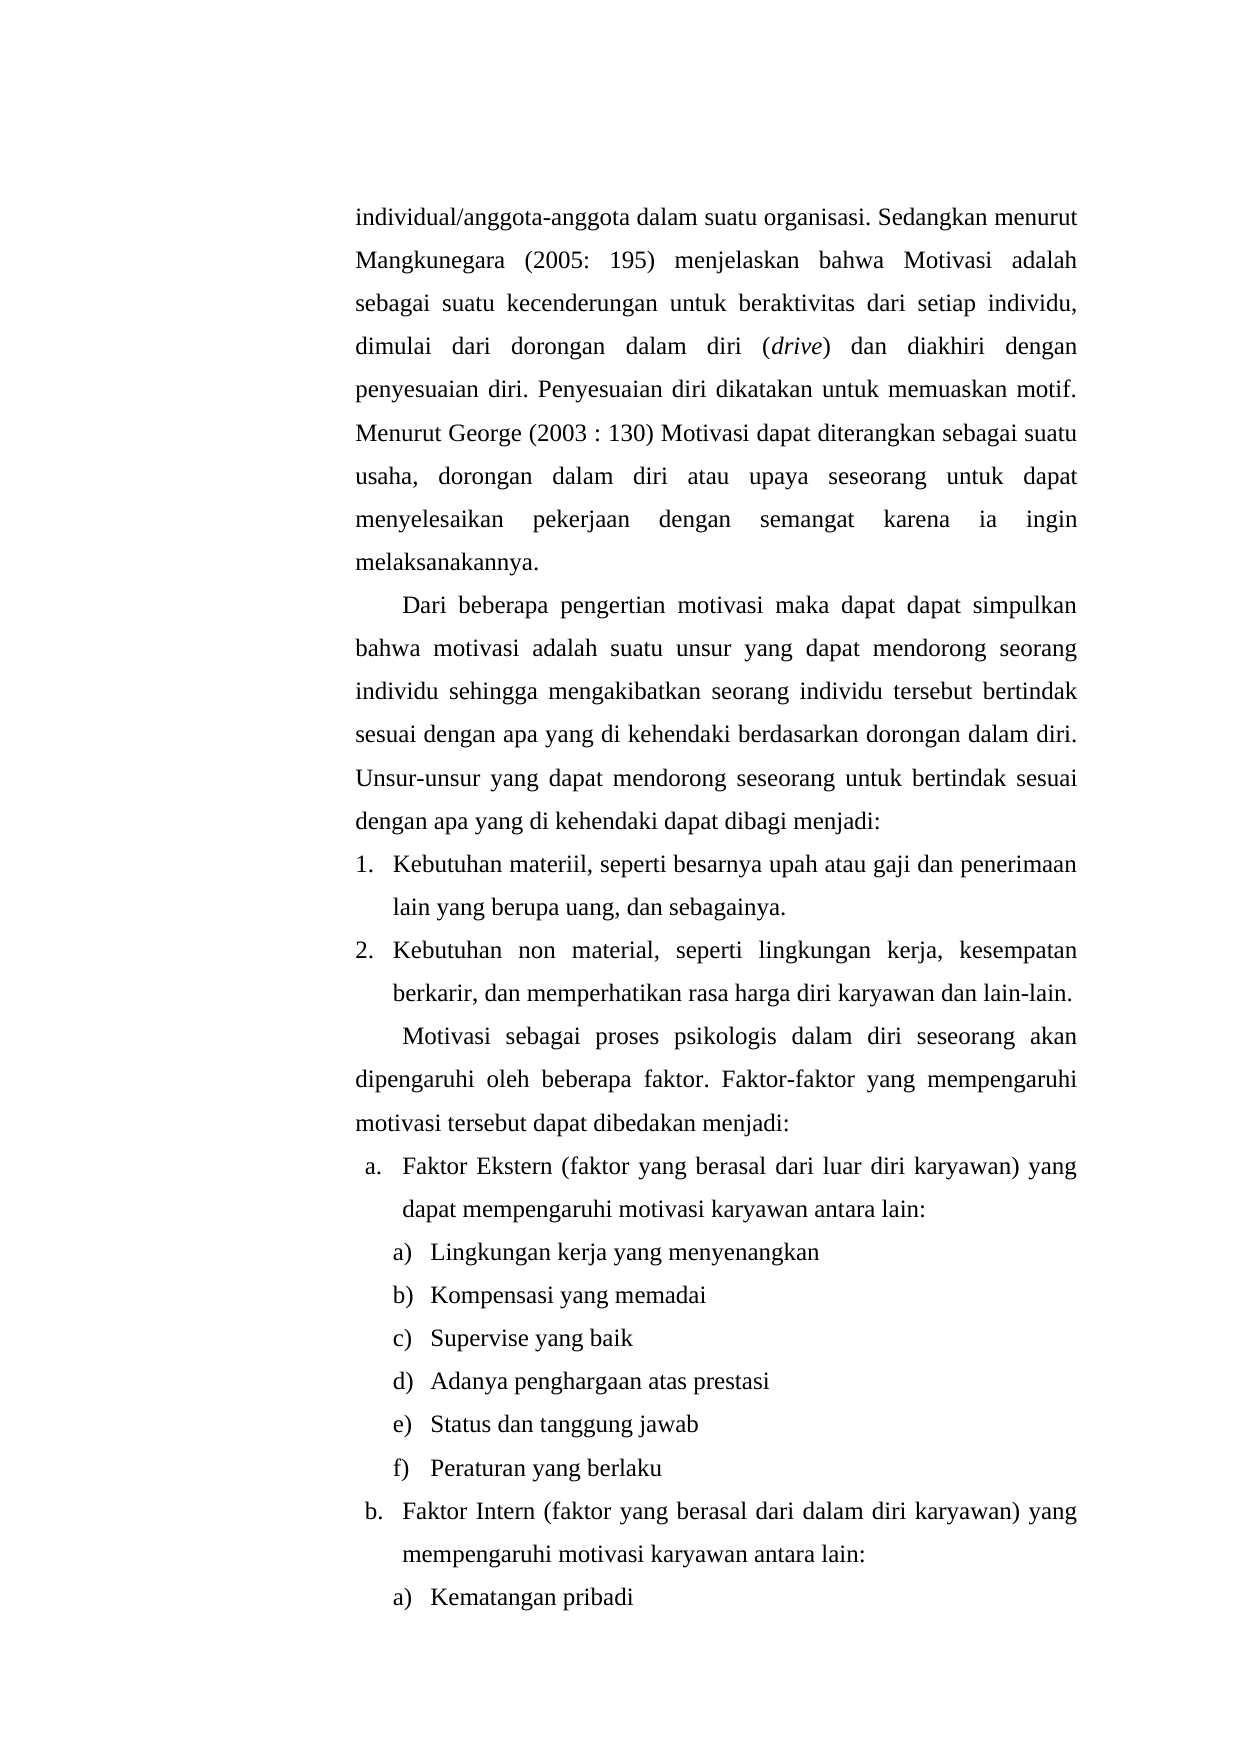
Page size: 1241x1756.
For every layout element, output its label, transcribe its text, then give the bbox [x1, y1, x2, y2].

text Dari beberapa pengertian motivasi maka dapat dapat simpulkan bahwa motivasi adalah suatu unsur yang dapat mendorong seorang individu sehingga mengakibatkan seorang individu tersebut bertindak sesuai dengan apa yang di kehendaki berdasarkan dorongan dalam diri. Unsur-unsur yang dapat mendorong seseorang untuk bertindak sesuai dengan apa yang di kehendaki dapat dibagi menjadi: [355, 590, 1078, 834]
list Kematangan pribadi [393, 1582, 1078, 1611]
list Peraturan yang berlaku [393, 1453, 1078, 1481]
list Kompensasi yang memadai [393, 1280, 1078, 1309]
text Motivasi sebagai proses psikologis dalam diri seseorang akan dipengaruhi oleh beberapa faktor. Faktor-faktor yang mempengaruhi motivasi tersebut dapat dibedakan menjadi: [355, 1021, 1078, 1136]
list Adanya penghargaan atas prestasi [393, 1366, 1078, 1395]
list Faktor Ekstern (faktor yang berasal dari luar diri karyawan) yang dapat mempengaruhi motivasi karyawan antara lain: [364, 1151, 1078, 1223]
list Faktor Intern (faktor yang berasal dari dalam diri karyawan) yang mempengaruhi motivasi karyawan antara lain: [364, 1496, 1078, 1568]
list Kebutuhan materiil, seperti besarnya upah atau gaji dan penerimaan lain yang berupa uang, dan sebagainya. [355, 849, 1078, 921]
list Lingkungan kerja yang menyenangkan [393, 1237, 1078, 1266]
list Kebutuhan non material, seperti lingkungan kerja, kesempatan berkarir, dan memperhatikan rasa harga diri karyawan dan lain-lain. [355, 935, 1078, 1007]
list Supervise yang baik [393, 1323, 1078, 1352]
list Status dan tanggung jawab [393, 1409, 1078, 1438]
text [355, 202, 1078, 576]
